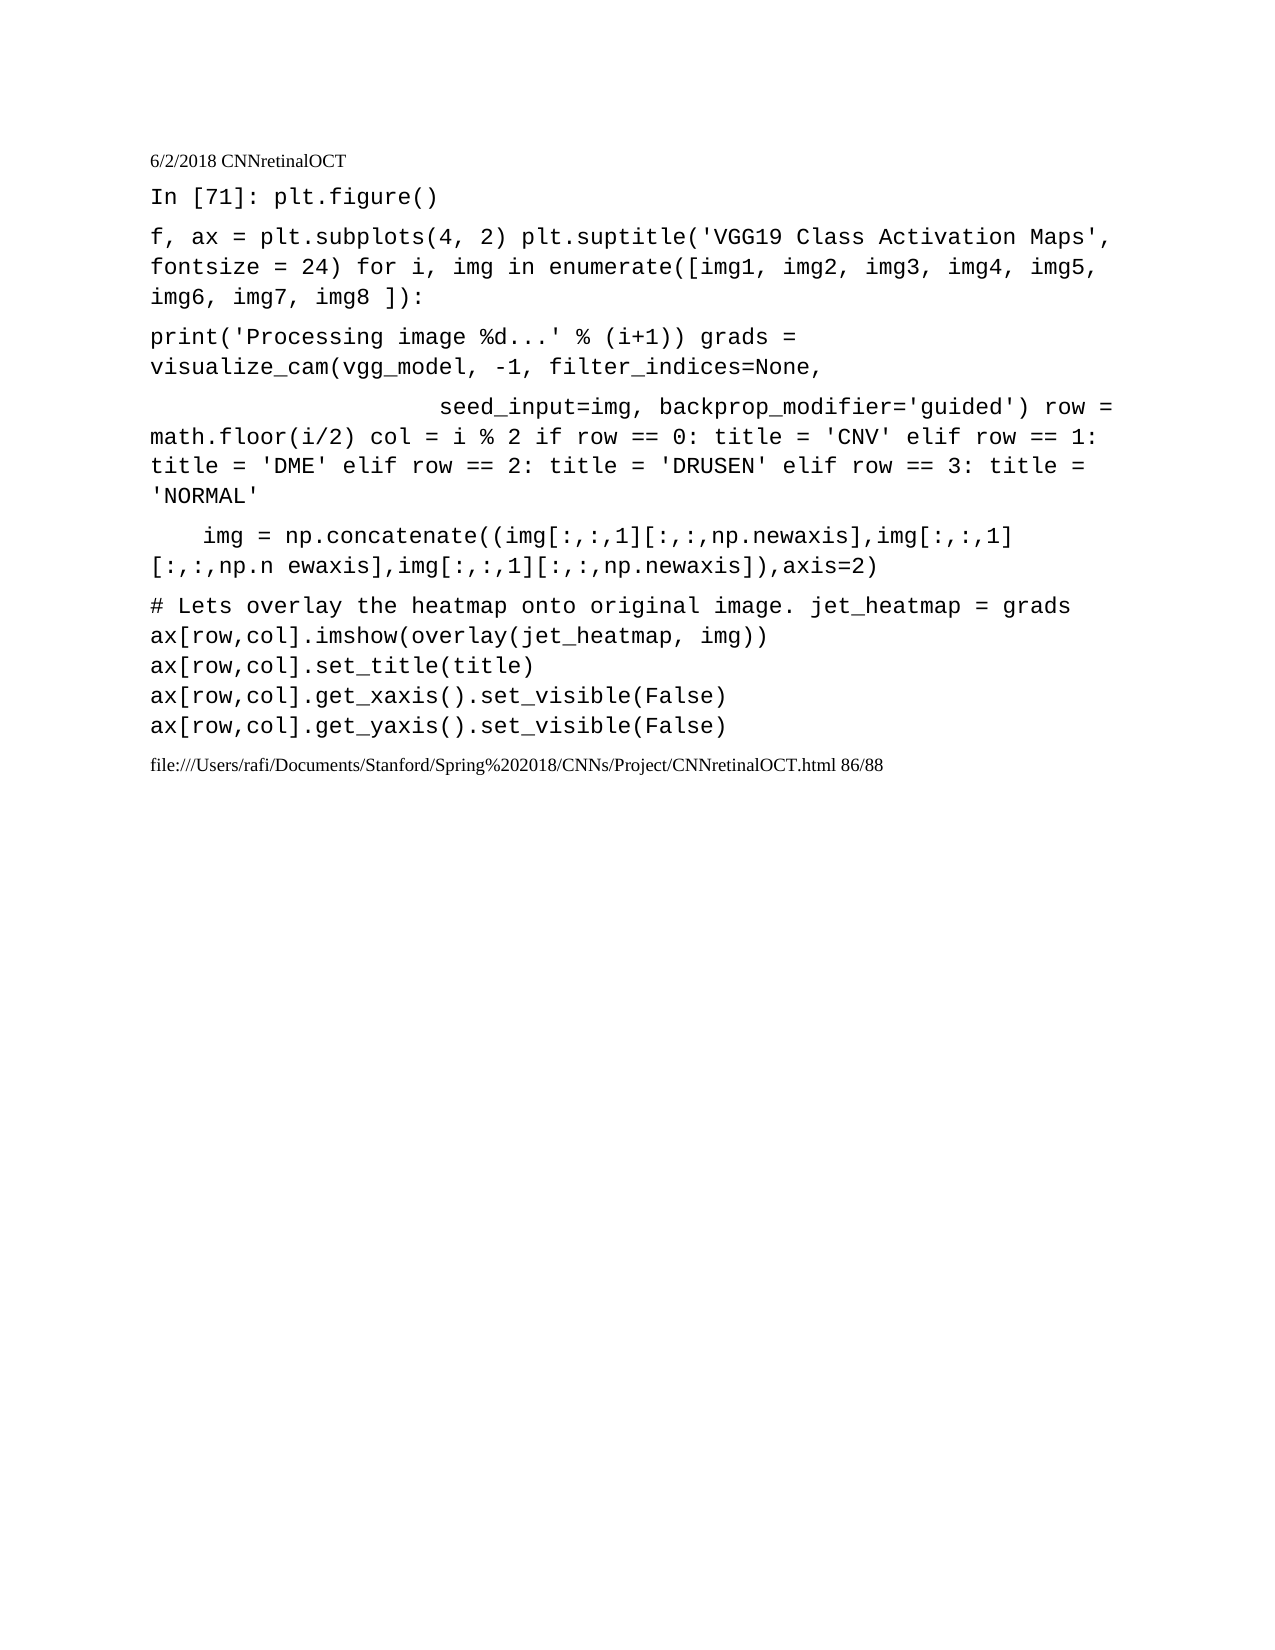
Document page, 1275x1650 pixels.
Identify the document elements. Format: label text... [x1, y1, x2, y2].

text img = np.concatenate((img[:,:,1][:,:,np.newaxis],img[:,:,1][:,:,np.n ewaxis],img[:,:,1][:,:,np.newaxis]),axis=2) [150, 525, 1125, 581]
text # Lets overlay the heatmap onto original image. jet_heatmap = grads ax[row,col].imshow(overlay(jet_heatmap, img)) ax[row,col].set_title(title) ax[row,col].get_xaxis().set_visible(False) ax[row,col].get_yaxis().set_visible(False) [150, 595, 1125, 740]
text f, ax = plt.subplots(4, 2) plt.suptitle('VGG19 Class Activation Maps', fontsize = 24) for i, img in enumerate([img1, img2, img3, img4, img5, img6, img7, img8 ]): [150, 225, 1125, 311]
text file:///Users/rafi/Documents/Stanford/Spring%202018/CNNs/Project/CNNretinalOCT.html 86/88 [150, 754, 1125, 776]
text seed_input=img, backprop_modifier='guided') row = math.floor(i/2) col = i % 2 if row == 0: title = 'CNV' elif row == 1: title = 'DME' elif row == 2: title = 'DRUSEN' elif row == 3: title = 'NORMAL' [150, 395, 1125, 511]
text print('Processing image %d...' % (i+1)) grads = visualize_cam(vgg_model, -1, filter_indices=None, [150, 325, 1125, 381]
text In [71]: plt.figure() [150, 185, 1125, 211]
text 6/2/2018 CNNretinalOCT [150, 150, 1125, 172]
